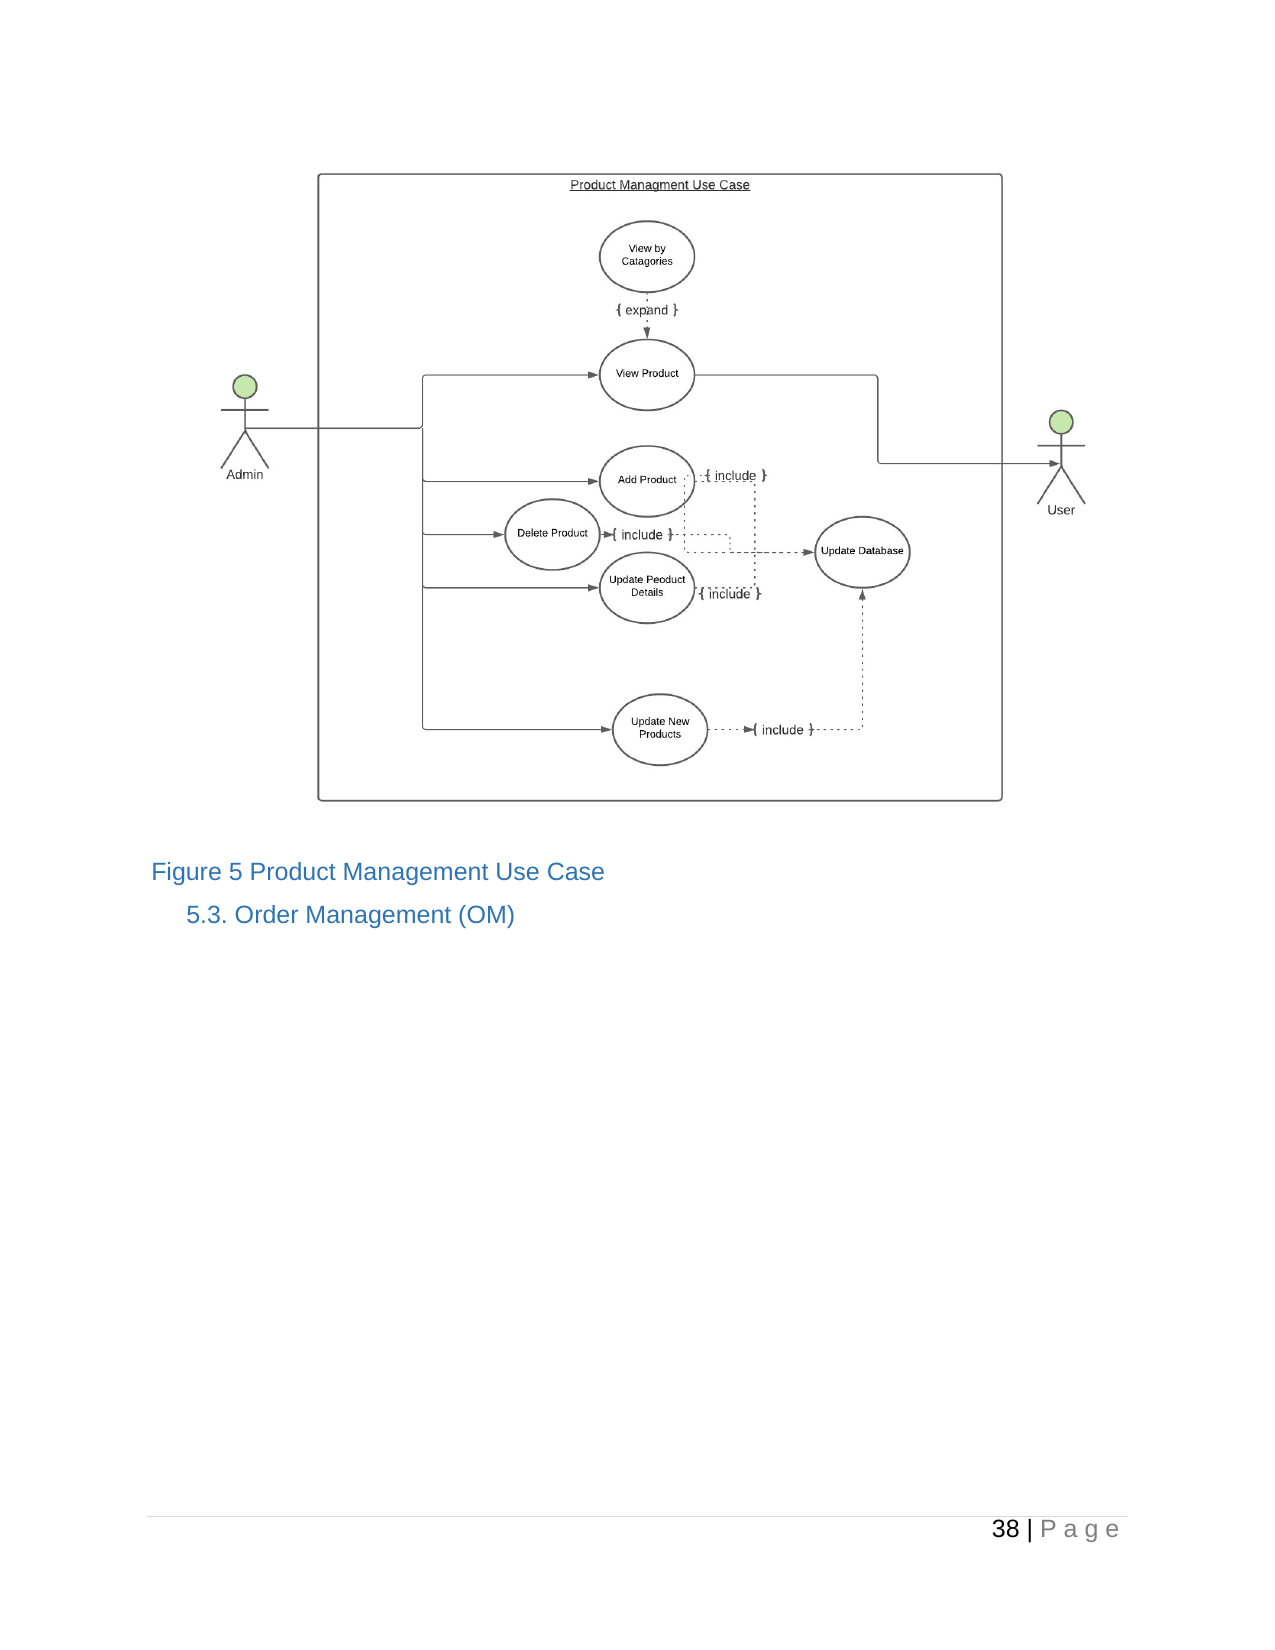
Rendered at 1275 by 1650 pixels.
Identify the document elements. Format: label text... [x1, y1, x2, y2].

text 5.3. Order Management (OM) [186, 900, 1181, 929]
picture [150, 150, 1125, 824]
subtitle Figure 5 Product Management Use Case [151, 857, 1125, 886]
